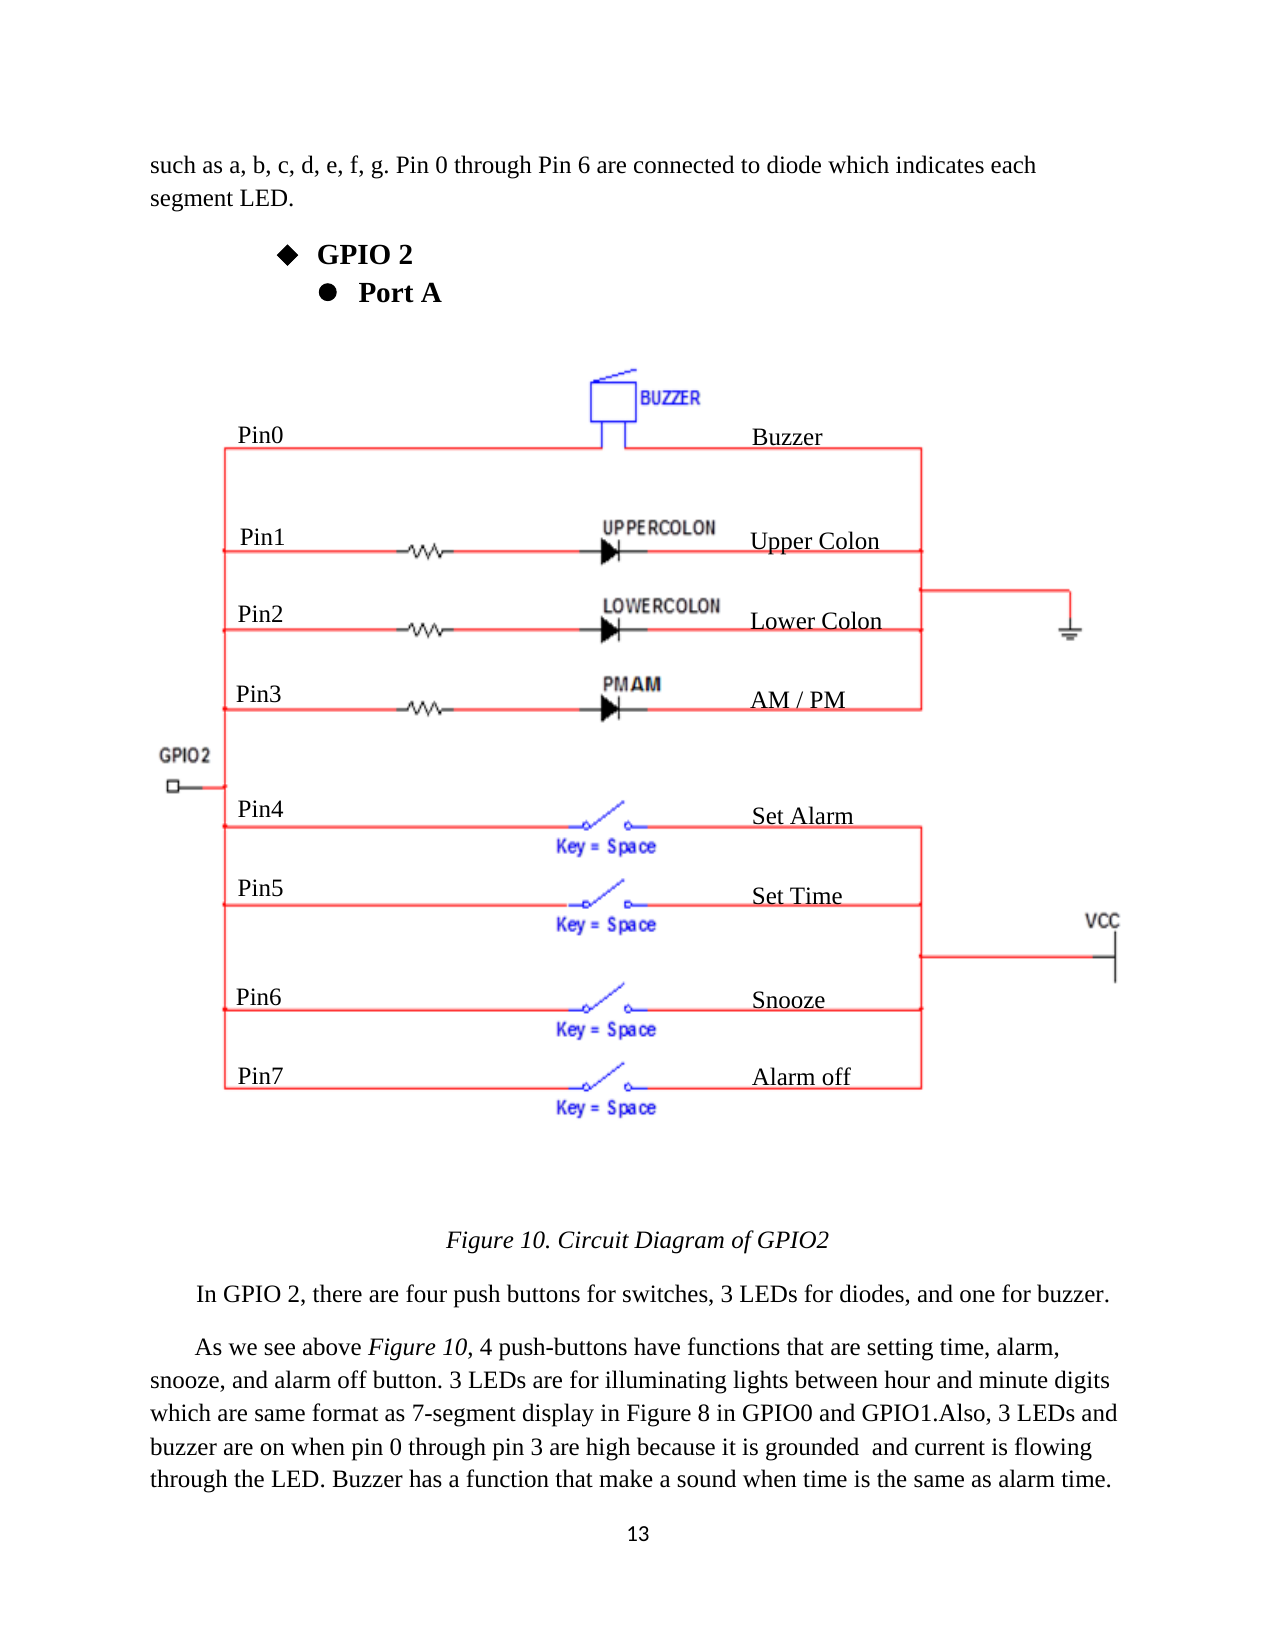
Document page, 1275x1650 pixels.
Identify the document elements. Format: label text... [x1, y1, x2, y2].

text As we see above Figure 10, 4 push-buttons have functions that are setting time, alarm, snooze, and alarm off button. 3 LEDs are for illuminating lights between hour and minute digits which are same format as 7-segment display in Figure 8 in GPIO0 and GPIO1.Also, 3 LEDs and buzzer are on when pin 0 through pin 3 are high because it is grounded and current is flowing through the LED. Buzzer has a function that make a sound when time is the same as alarm time. [150, 1332, 1125, 1493]
list GPIO 2 [275, 237, 1125, 270]
text In GPIO 2, there are four push buttons for switches, 3 LEDs for diodes, and one for buzzer. [150, 1279, 1125, 1307]
text Figure 10. Circuit Diagram of GPIO2 [150, 1225, 1125, 1253]
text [150, 150, 1125, 212]
list Port A [317, 275, 1125, 309]
picture [150, 335, 1124, 1200]
